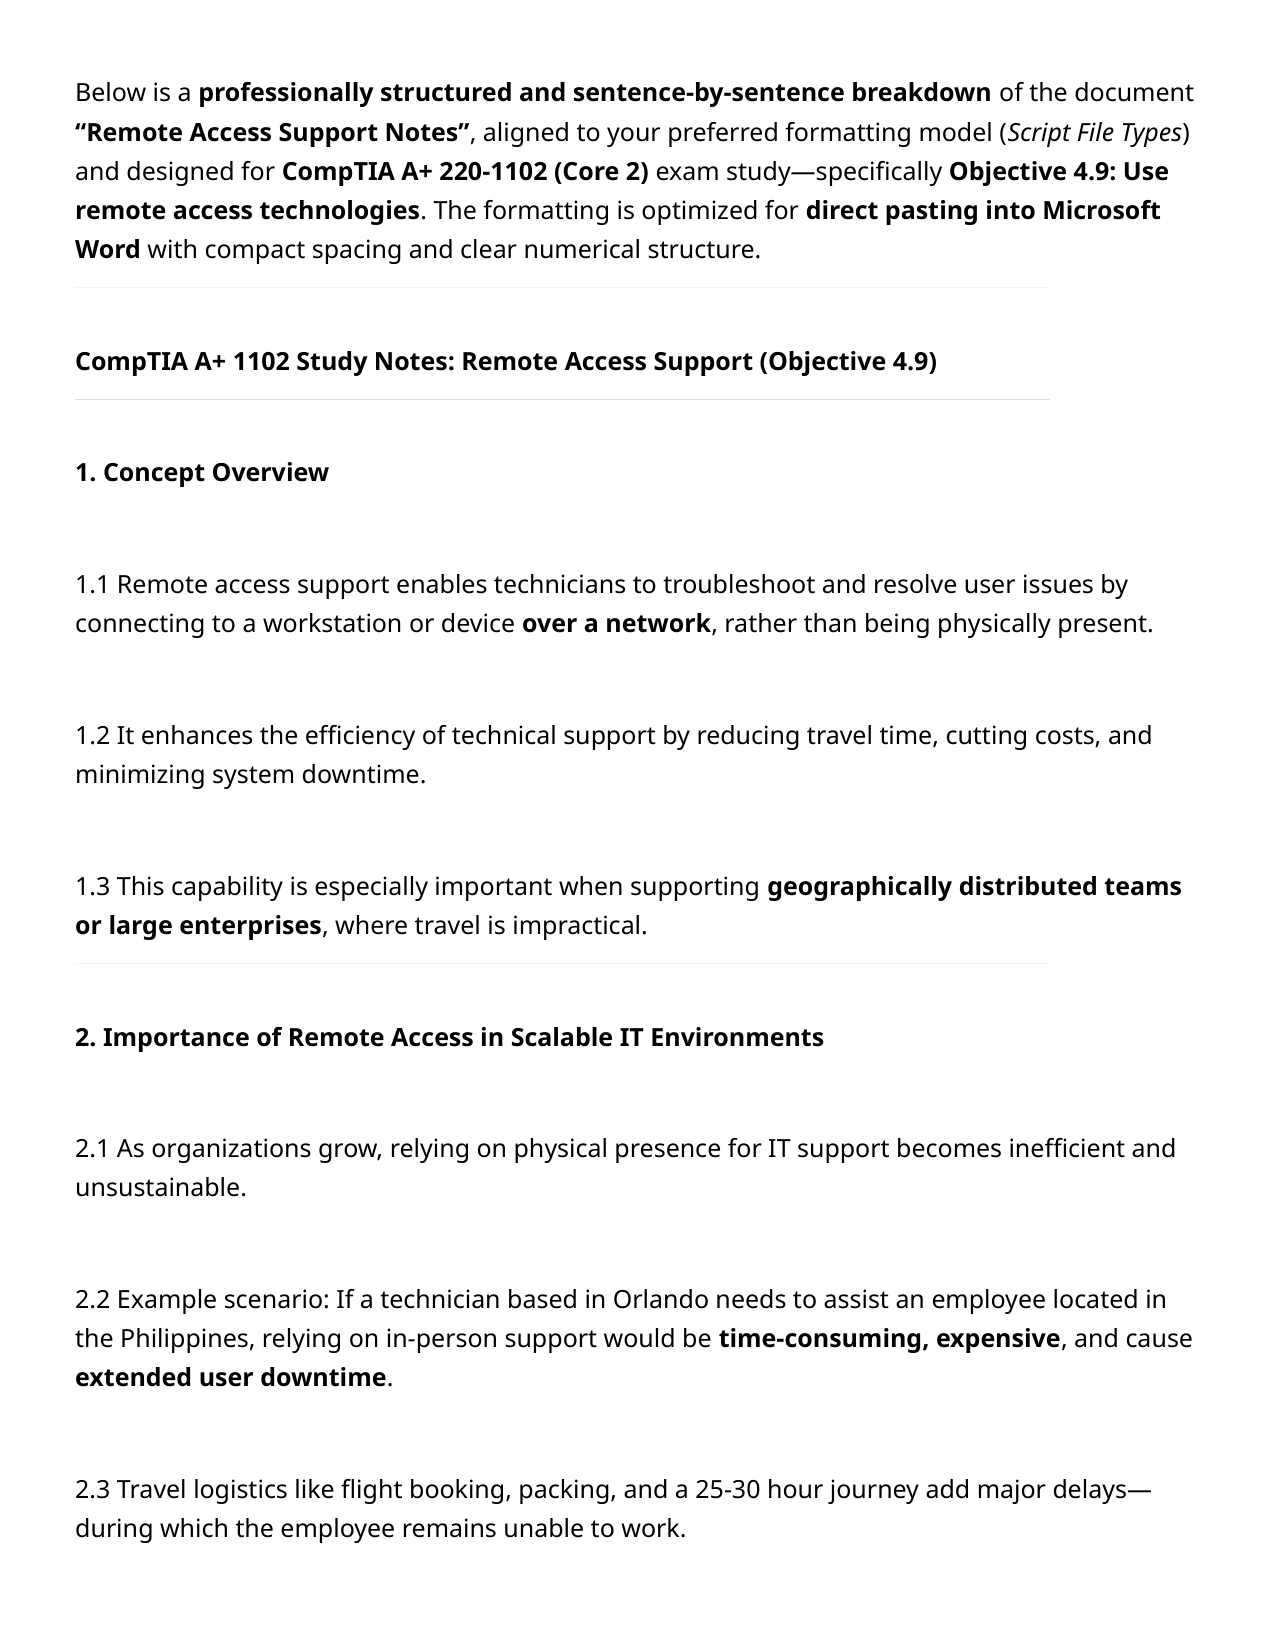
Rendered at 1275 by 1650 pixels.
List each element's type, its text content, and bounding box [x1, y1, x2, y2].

text 1.2 It enhances the efficiency of technical support by reducing travel time, cutting costs, and minimizing system downtime. [75, 717, 1200, 791]
text Below is a professionally structured and sentence-by-sentence breakdown of the document “Remote Access Support Notes”, aligned to your preferred formatting model (Script File Types) and designed for CompTIA A+ 220-1102 (Core 2) exam study—specifically Objective 4.9: Use remote access technologies. The formatting is optimized for direct pasting into Microsoft Word with compact spacing and clear numerical structure. [75, 75, 1200, 266]
text 2.3 Travel logistics like flight booking, packing, and a 25-30 hour journey add major delays—during which the employee remains unable to work. [75, 1472, 1200, 1545]
text 1.3 This capability is especially important when supporting geographically distributed teams or large enterprises, where travel is impractical. [75, 868, 1200, 942]
text 1.1 Remote access support enables technicians to troubleshoot and resolve user issues by connecting to a workstation or device over a network, rather than being physically present. [75, 567, 1200, 640]
text 1. Concept Overview [75, 455, 1200, 489]
text 2.2 Example scenario: If a technician based in Orlando needs to assist an employee located in the Philippines, relying on in-person support would be time-consuming, expensive, and cause extended user downtime. [75, 1282, 1200, 1394]
text 2.1 As organizations grow, relying on physical presence for IT support becomes inefficient and unsustainable. [75, 1131, 1200, 1204]
text CompTIA A+ 1102 Study Notes: Remote Access Support (Objective 4.9) [75, 343, 1200, 377]
text 2. Importance of Remote Access in Scalable IT Environments [75, 1019, 1200, 1053]
